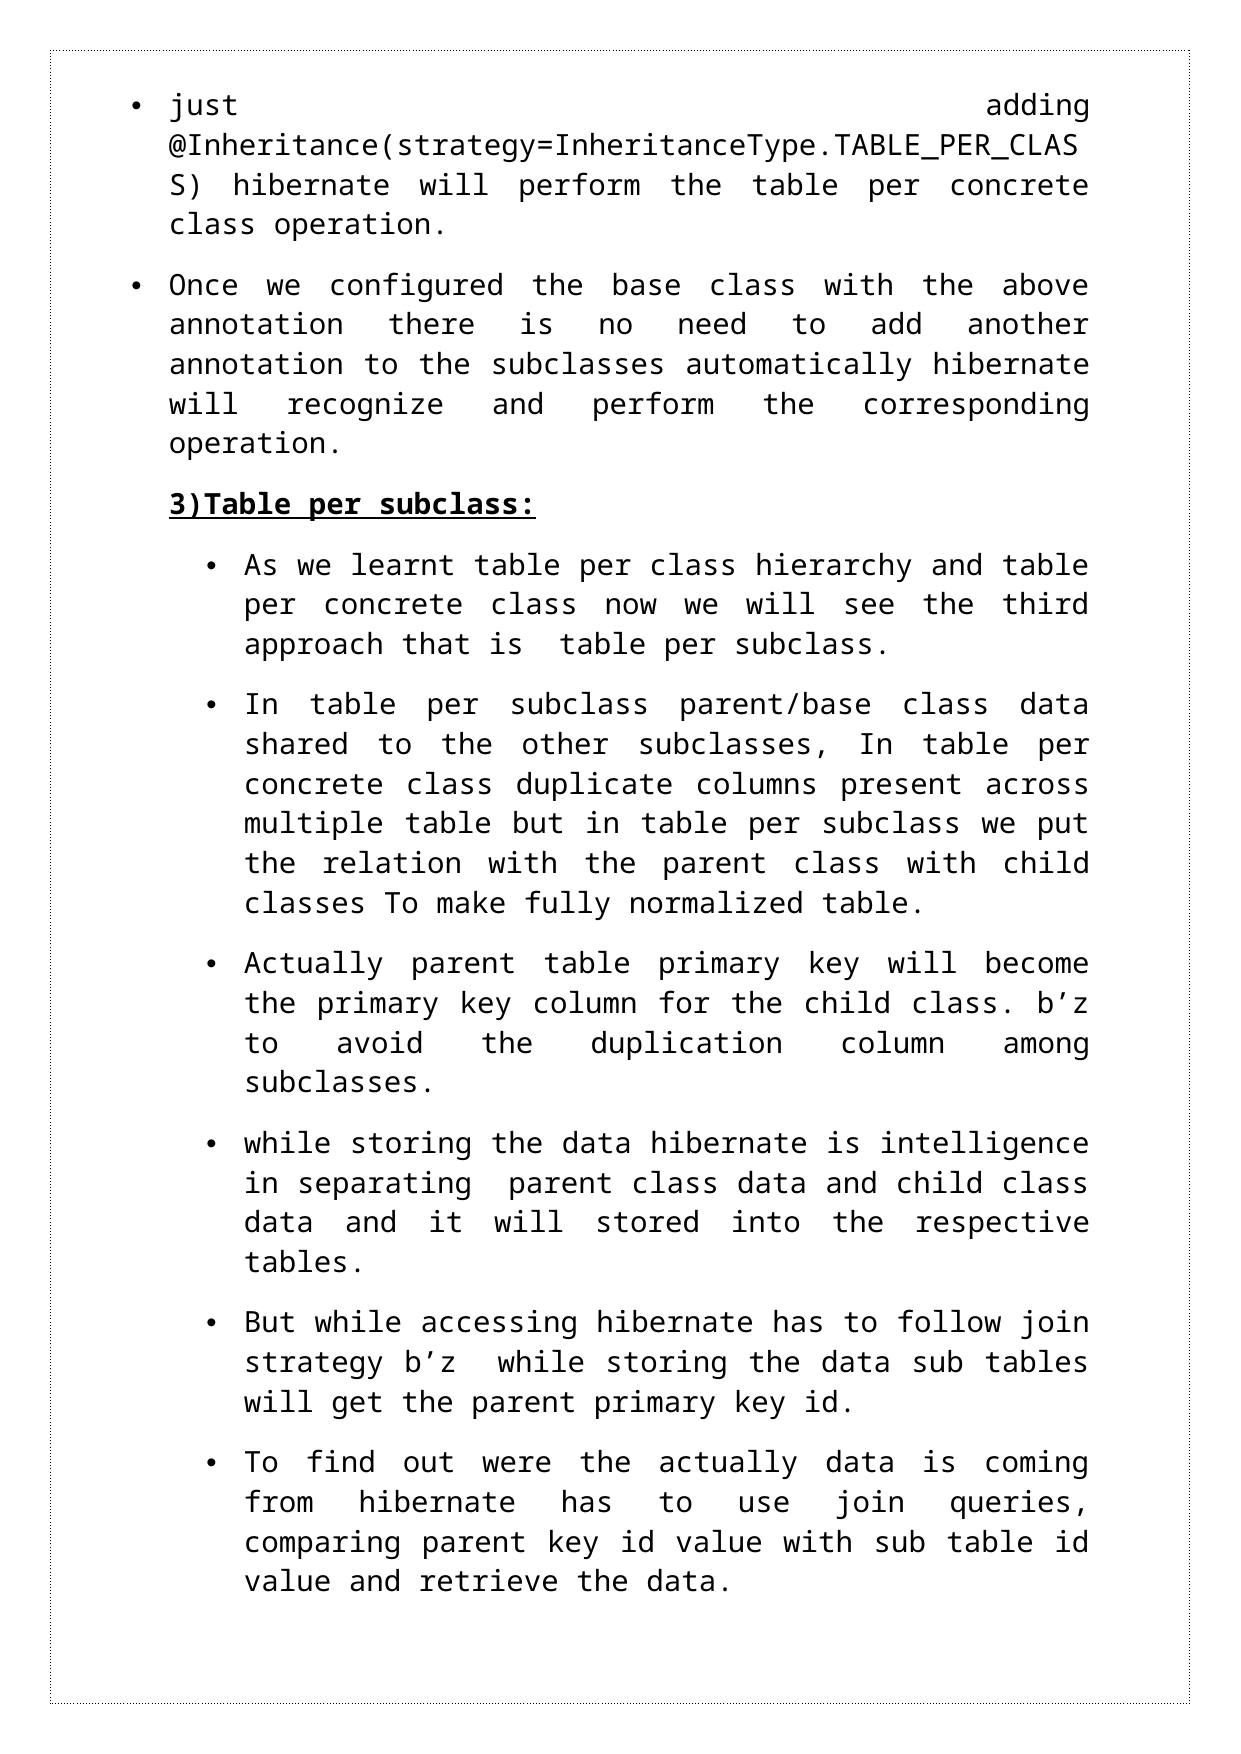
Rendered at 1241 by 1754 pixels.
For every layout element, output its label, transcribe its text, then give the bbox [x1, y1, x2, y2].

list To find out were the actually data is coming from hibernate has to use join queries, comparing parent key id value with sub table id value and retrieve the data. [206, 1442, 1090, 1600]
list just adding @Inheritance(strategy=InheritanceType.TABLE_PER_CLASS) hibernate will perform the table per concrete class operation. [131, 84, 1090, 243]
list Once we configured the base class with the above annotation there is no need to add another annotation to the subclasses automatically hibernate will recognize and perform the corresponding operation. [131, 264, 1090, 462]
list Actually parent table primary key will become the primary key column for the child class. b’z to avoid the duplication column among subclasses. [206, 943, 1090, 1101]
text 3)Table per subclass: [169, 483, 1090, 523]
list In table per subclass parent/base class data shared to the other subclasses, In table per concrete class duplicate columns present across multiple table but in table per subclass we put the relation with the parent class with child classes To make fully normalized table. [206, 684, 1090, 922]
list while storing the data hibernate is intelligence in separating parent class data and child class data and it will stored into the respective tables. [206, 1122, 1090, 1281]
list But while accessing hibernate has to follow join strategy b’z while storing the data sub tables will get the parent primary key id. [206, 1302, 1090, 1421]
list As we learnt table per class hierarchy and table per concrete class now we will see the third approach that is table per subclass. [206, 544, 1090, 663]
